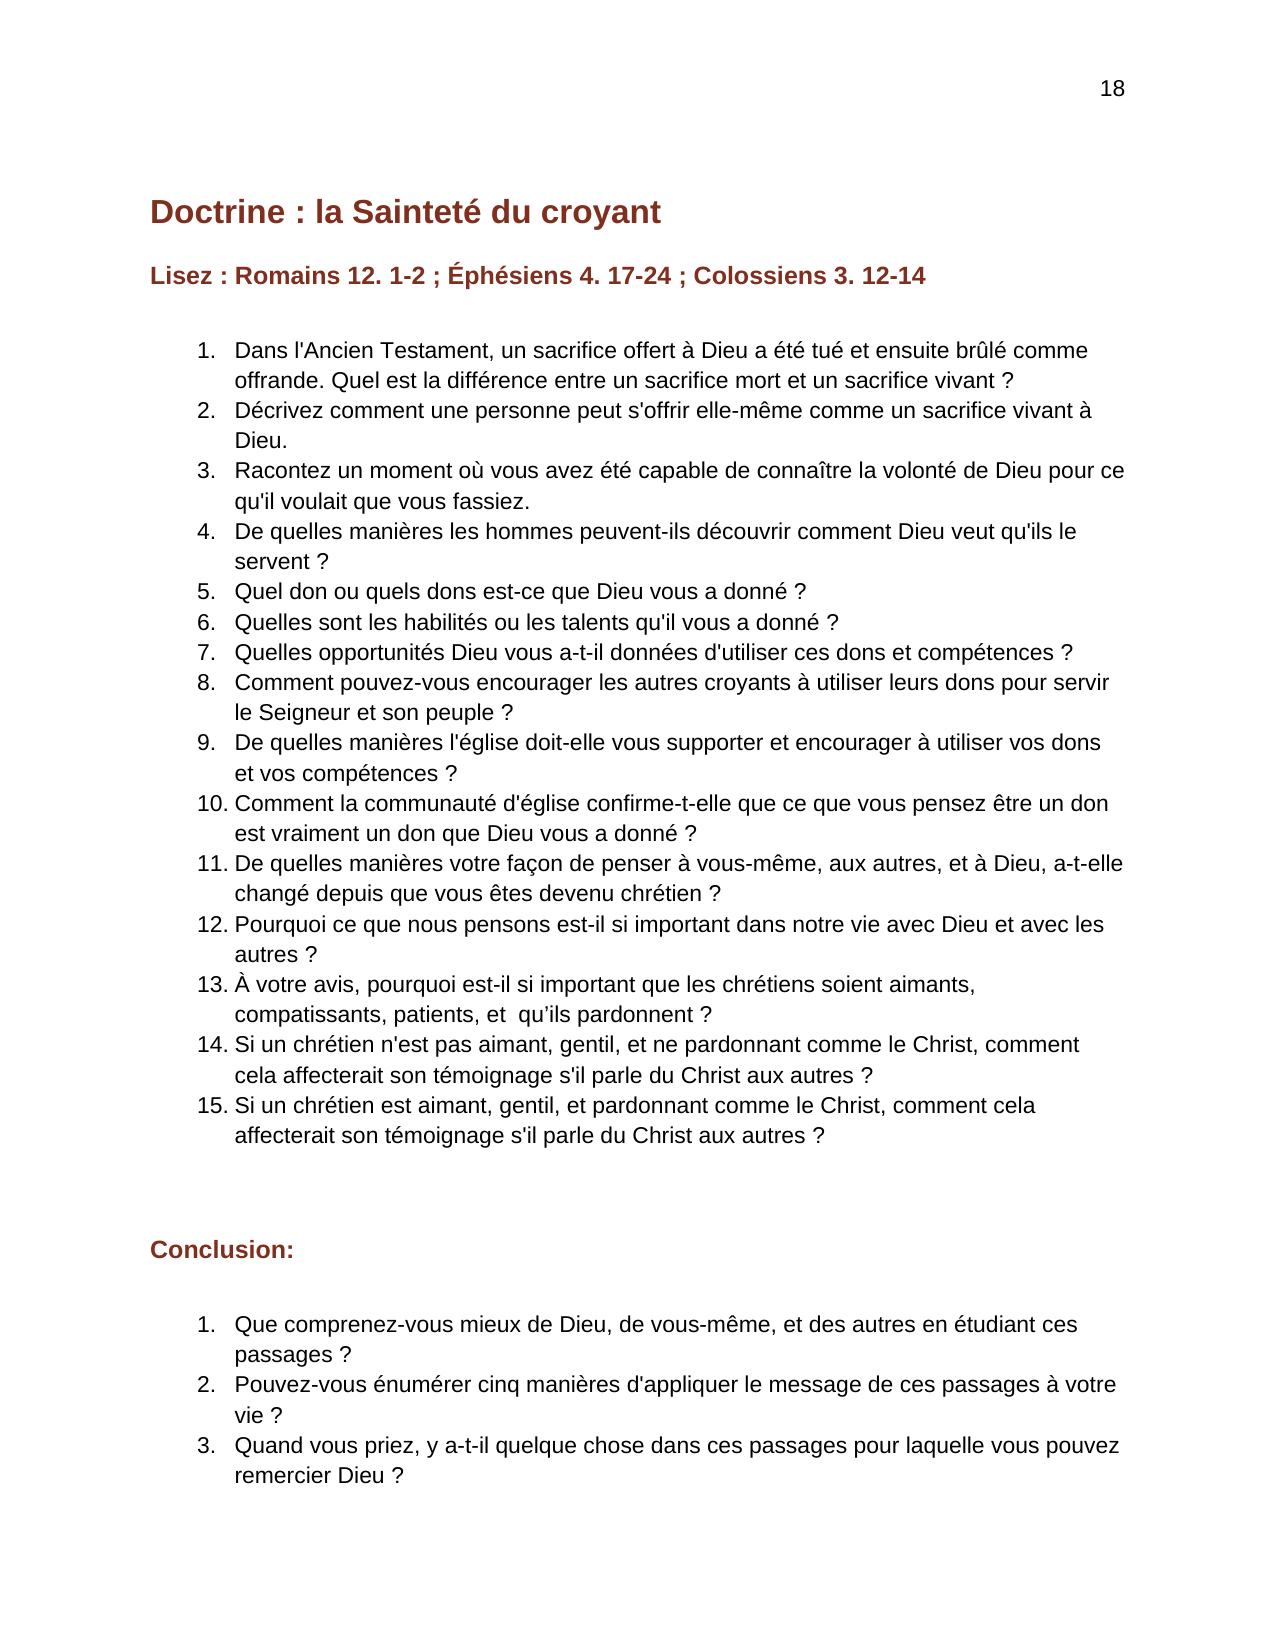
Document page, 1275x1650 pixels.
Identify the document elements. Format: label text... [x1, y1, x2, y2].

list Si un chrétien est aimant, gentil, et pardonnant comme le Christ, comment cela affecterait son témoignage s'il parle du Christ aux autres ? [197, 1092, 1125, 1148]
list Pourquoi ce que nous pensons est-il si important dans notre vie avec Dieu et avec les autres ? [197, 911, 1125, 967]
list Racontez un moment où vous avez été capable de connaître la volonté de Dieu pour ce qu'il voulait que vous fassiez. [197, 457, 1125, 514]
subtitle Conclusion: [150, 1235, 1125, 1264]
list De quelles manières votre façon de penser à vous-même, aux autres, et à Dieu, a-t-elle changé depuis que vous êtes devenu chrétien ? [197, 850, 1125, 907]
list De quelles manières l'église doit-elle vous supporter et encourager à utiliser vos dons et vos compétences ? [197, 729, 1125, 786]
list Décrivez comment une personne peut s'offrir elle-même comme un sacrifice vivant à Dieu. [197, 397, 1125, 453]
list Quel don ou quels dons est-ce que Dieu vous a donné ? [197, 578, 1125, 604]
list À votre avis, pourquoi est-il si important que les chrétiens soient aimants, compatissants, patients, et qu’ils pardonnent ? [197, 971, 1125, 1027]
list Comment la communauté d'église confirme-t-elle que ce que vous pensez être un don est vraiment un don que Dieu vous a donné ? [197, 790, 1125, 846]
list Quand vous priez, y a-t-il quelque chose dans ces passages pour laquelle vous pouvez remercier Dieu ? [197, 1432, 1125, 1488]
list Comment pouvez-vous encourager les autres croyants à utiliser leurs dons pour servir le Seigneur et son peuple ? [197, 669, 1125, 725]
list Pouvez-vous énumérer cinq manières d'appliquer le message de ces passages à votre vie ? [197, 1371, 1125, 1428]
list Si un chrétien n'est pas aimant, gentil, et ne pardonnant comme le Christ, comment cela affecterait son témoignage s'il parle du Christ aux autres ? [197, 1031, 1125, 1088]
list Que comprenez-vous mieux de Dieu, de vous-même, et des autres en étudiant ces passages ? [197, 1311, 1125, 1367]
list De quelles manières les hommes peuvent-ils découvrir comment Dieu veut qu'ils le servent ? [197, 518, 1125, 574]
list Dans l'Ancien Testament, un sacrifice offert à Dieu a été tué et ensuite brûlé comme offrande. Quel est la différence entre un sacrifice mort et un sacrifice vivant ? [197, 337, 1125, 393]
list Quelles sont les habilités ou les talents qu'il vous a donné ? [197, 608, 1125, 635]
subtitle Doctrine : la Sainteté du croyant [150, 192, 1125, 230]
subtitle Lisez : Romains 12. 1-2 ; Éphésiens 4. 17-24 ; Colossiens 3. 12-14 [150, 261, 1125, 289]
list Quelles opportunités Dieu vous a-t-il données d'utiliser ces dons et compétences ? [197, 639, 1125, 665]
